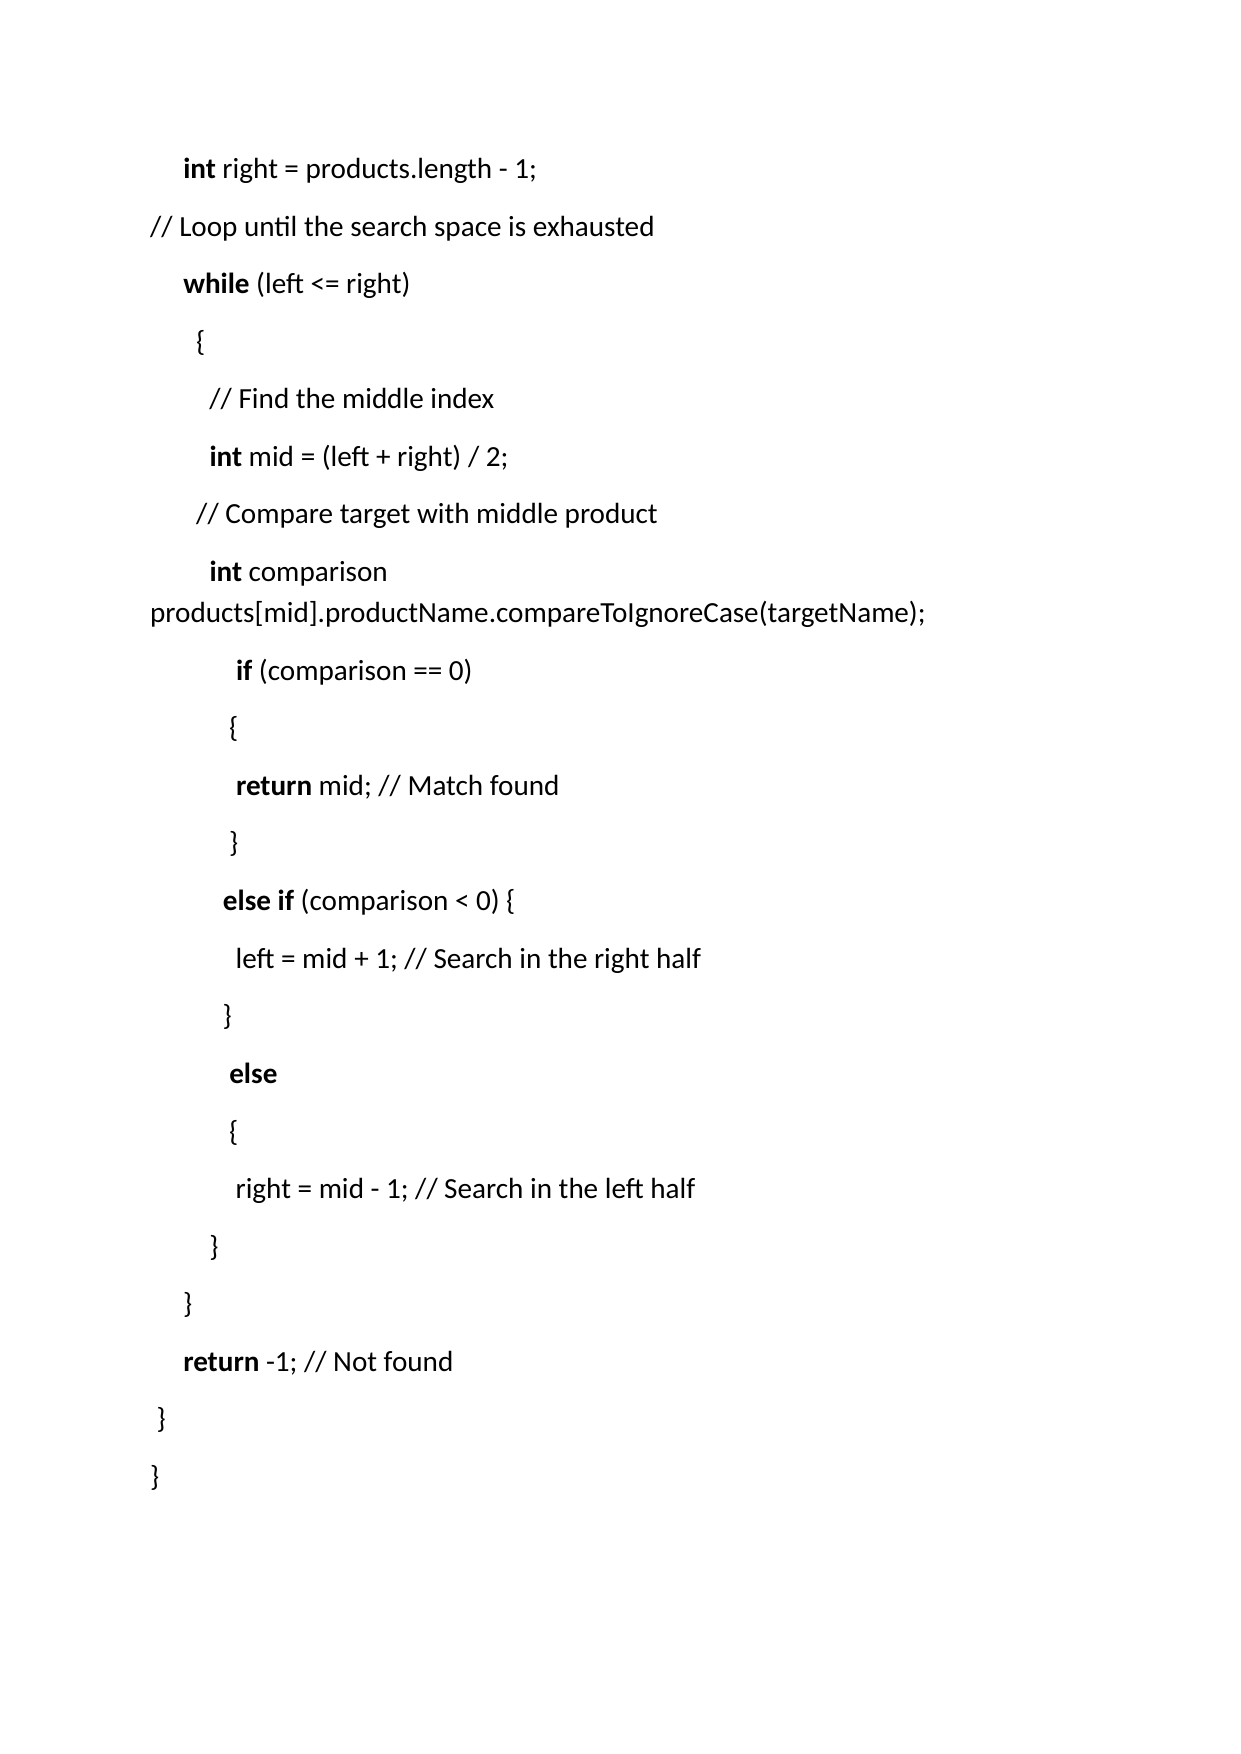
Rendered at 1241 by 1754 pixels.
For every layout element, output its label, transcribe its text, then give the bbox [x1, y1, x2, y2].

text } [150, 1401, 1090, 1436]
text int right = products.length - 1; [150, 150, 1090, 186]
text { [150, 323, 1090, 358]
text } [150, 997, 1090, 1033]
text { [150, 1113, 1090, 1148]
text int comparison products[mid].productName.compareToIgnoreCase(targetName); [150, 553, 1090, 630]
text // Compare target with middle product [150, 496, 1090, 531]
text else if (comparison < 0) { [150, 882, 1090, 918]
text } [150, 1285, 1090, 1321]
text return mid; // Match found [150, 767, 1090, 803]
text int mid = (left + right) / 2; [150, 438, 1090, 474]
text { [150, 709, 1090, 745]
text else [150, 1055, 1090, 1091]
text return -1; // Not found [150, 1343, 1090, 1379]
text left = mid + 1; // Search in the right half [150, 940, 1090, 975]
text } [150, 1458, 1090, 1494]
text while (left <= right) [150, 265, 1090, 301]
text right = mid - 1; // Search in the left half [150, 1170, 1090, 1206]
text } [150, 1228, 1090, 1263]
text } [150, 824, 1090, 860]
text // Find the middle index [150, 380, 1090, 416]
text if (comparison == 0) [150, 652, 1090, 687]
text // Loop until the search space is exhausted [150, 208, 1090, 243]
